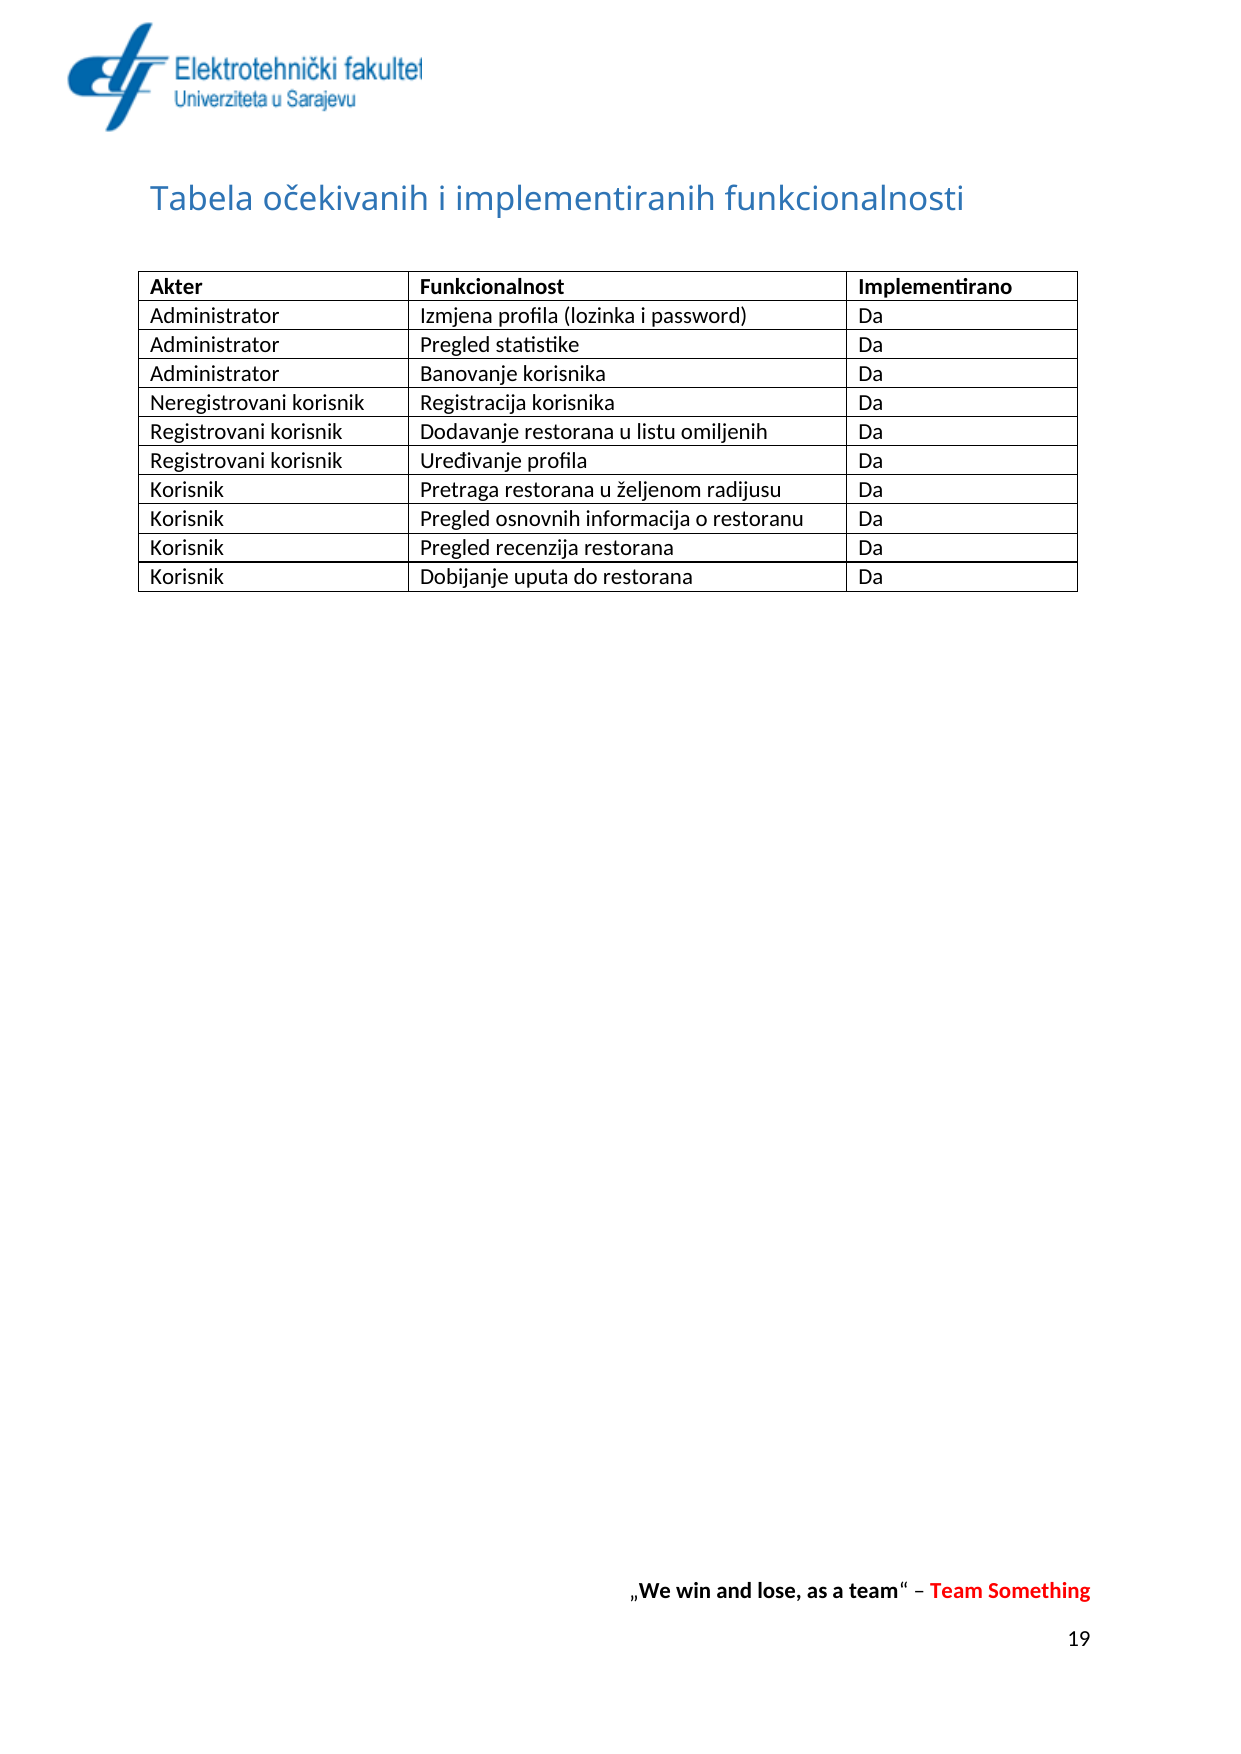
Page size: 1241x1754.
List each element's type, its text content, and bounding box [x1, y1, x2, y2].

table_cell Da [847, 446, 1077, 474]
table_cell Administrator [139, 330, 408, 358]
table_cell Registrovani korisnik [139, 446, 408, 474]
table_cell Korisnik [139, 534, 408, 561]
table_cell Administrator [139, 359, 408, 387]
table_cell Korisnik [139, 504, 408, 532]
text „We win and lose, as a team“ – Team Something [150, 1576, 1090, 1604]
table_cell Da [847, 301, 1077, 329]
table_header Implementirano [847, 272, 1077, 300]
table_cell Pretraga restorana u željenom radijusu [409, 475, 846, 503]
table_cell Da [847, 330, 1077, 358]
table_cell Da [847, 388, 1077, 416]
table_cell Registracija korisnika [409, 388, 846, 416]
table_cell Korisnik [139, 475, 408, 503]
table_cell Da [847, 534, 1077, 561]
table_cell Da [847, 563, 1077, 591]
table_cell Korisnik [139, 563, 408, 591]
table_header Akter [139, 272, 408, 300]
table_cell Registrovani korisnik [139, 417, 408, 445]
table_cell Administrator [139, 301, 408, 329]
subtitle Tabela očekivanih i implementiranih funkcionalnosti [150, 175, 1090, 220]
table_cell Neregistrovani korisnik [139, 388, 408, 416]
table_cell Dodavanje restorana u listu omiljenih [409, 417, 846, 445]
table_cell Da [847, 504, 1077, 532]
table_cell Da [847, 475, 1077, 503]
table_cell Da [847, 417, 1077, 445]
table_header Funkcionalnost [409, 272, 846, 300]
table_cell Izmjena profila (lozinka i password) [409, 301, 846, 329]
table_cell Da [847, 359, 1077, 387]
table_cell Pregled recenzija restorana [409, 534, 846, 561]
table_cell Banovanje korisnika [409, 359, 846, 387]
table_cell Dobijanje uputa do restorana [409, 563, 846, 591]
table_cell Pregled osnovnih informacija o restoranu [409, 504, 846, 532]
table_cell Uređivanje profila [409, 446, 846, 474]
table_cell Pregled statistike [409, 330, 846, 358]
picture [61, 18, 422, 141]
